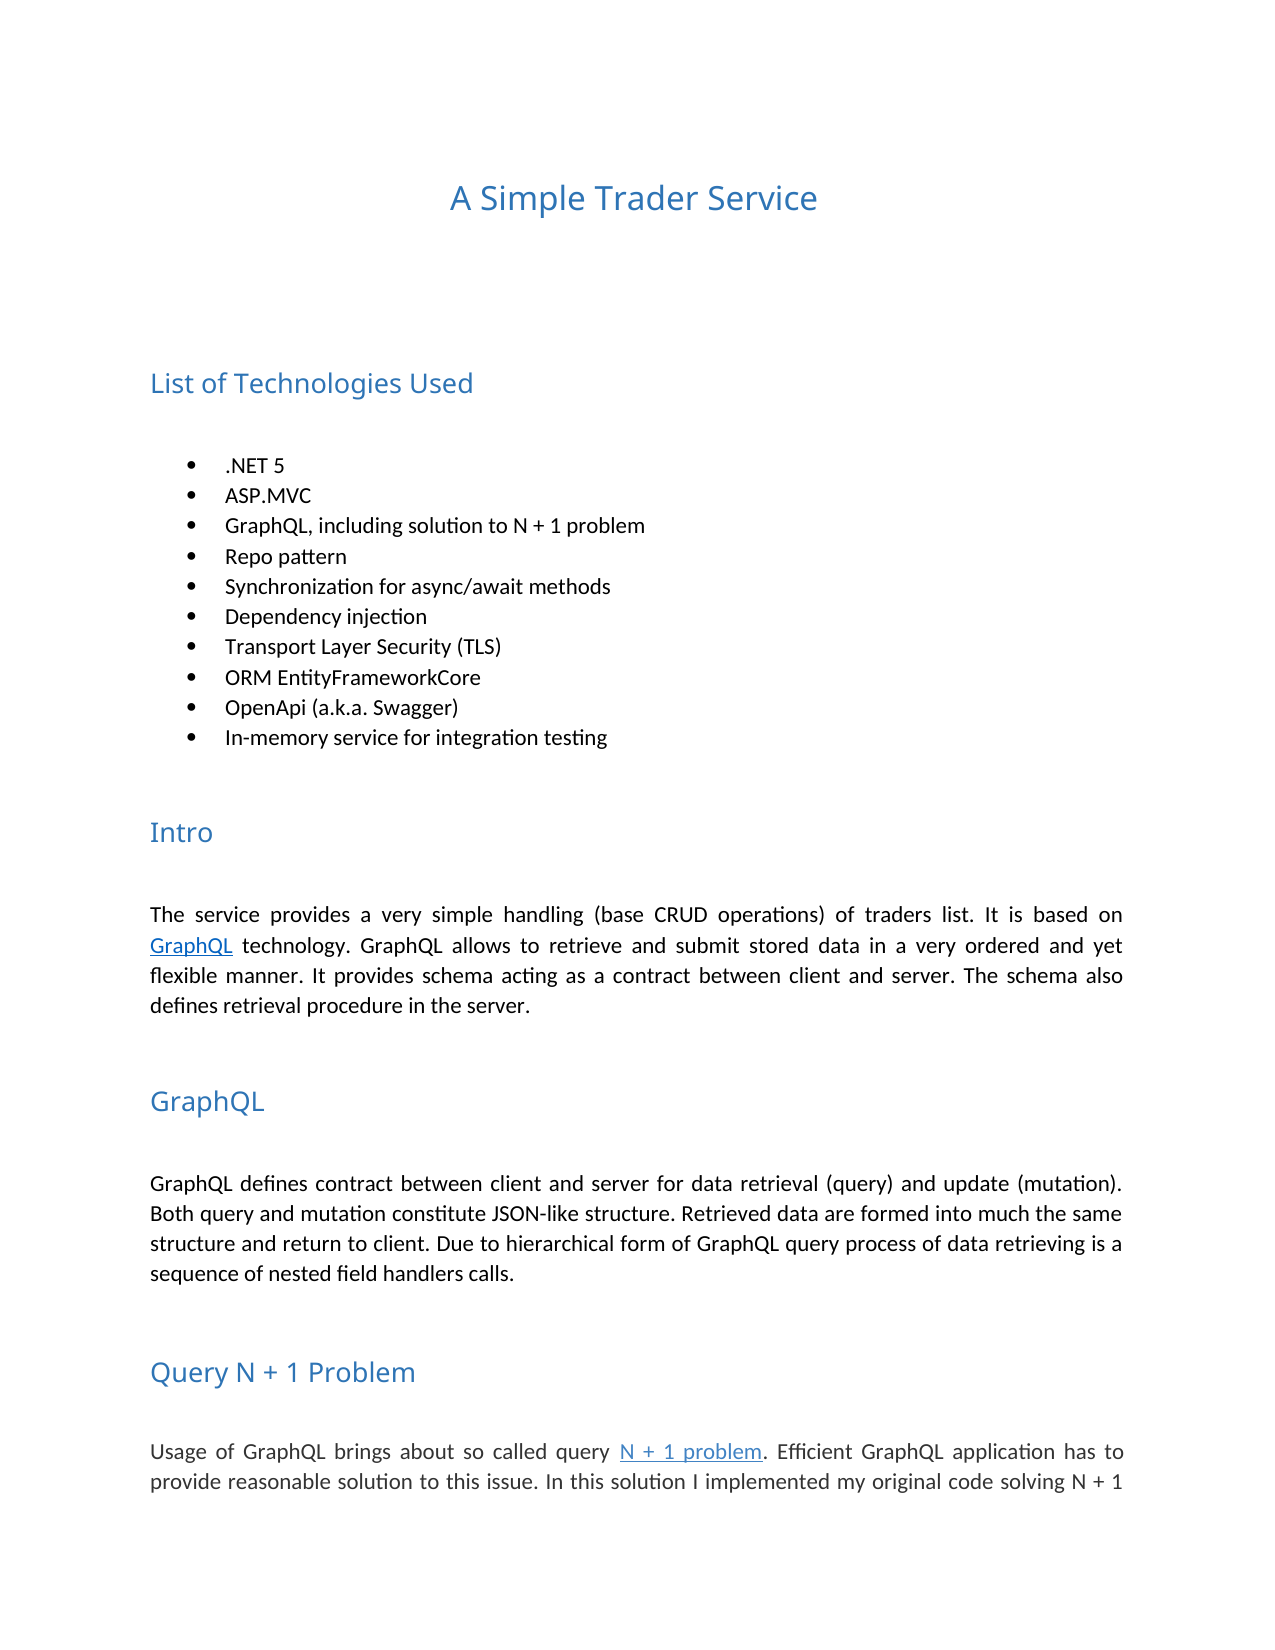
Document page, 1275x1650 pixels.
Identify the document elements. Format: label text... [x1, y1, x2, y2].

list Dependency injection [187, 602, 1125, 630]
subtitle List of Technologies Used [150, 364, 1125, 401]
text The service provides a very simple handling (base CRUD operations) of traders list. It is based on GraphQL technology. GraphQL allows to retrieve and submit stored data in a very ordered and yet flexible manner. It provides schema acting as a contract between client and server. The schema also defines retrieval procedure in the server. [150, 901, 1125, 1019]
text GraphQL defines contract between client and server for data retrieval (query) and update (mutation). Both query and mutation constitute JSON-like structure. Retrieved data are formed into much the same structure and return to client. Due to hierarchical form of GraphQL query process of data retrieving is a sequence of nested field handlers calls. [150, 1169, 1125, 1287]
list ASP.MVC [187, 481, 1125, 509]
list Synchronization for async/await methods [187, 572, 1125, 600]
list In-memory service for integration testing [187, 723, 1125, 751]
subtitle GraphQL [150, 1082, 1125, 1119]
list ORM EntityFrameworkCore [187, 663, 1125, 691]
list .NET 5 [187, 451, 1125, 479]
list GraphQL, including solution to N + 1 problem [187, 512, 1125, 540]
list OpenApi (a.k.a. Swagger) [187, 693, 1125, 721]
subtitle Query N + 1 Problem [150, 1353, 1125, 1390]
list Repo pattern [187, 542, 1125, 570]
list Transport Layer Security (TLS) [187, 632, 1125, 661]
subtitle Intro [150, 814, 1125, 851]
subtitle A Simple Trader Service [375, 175, 1125, 220]
